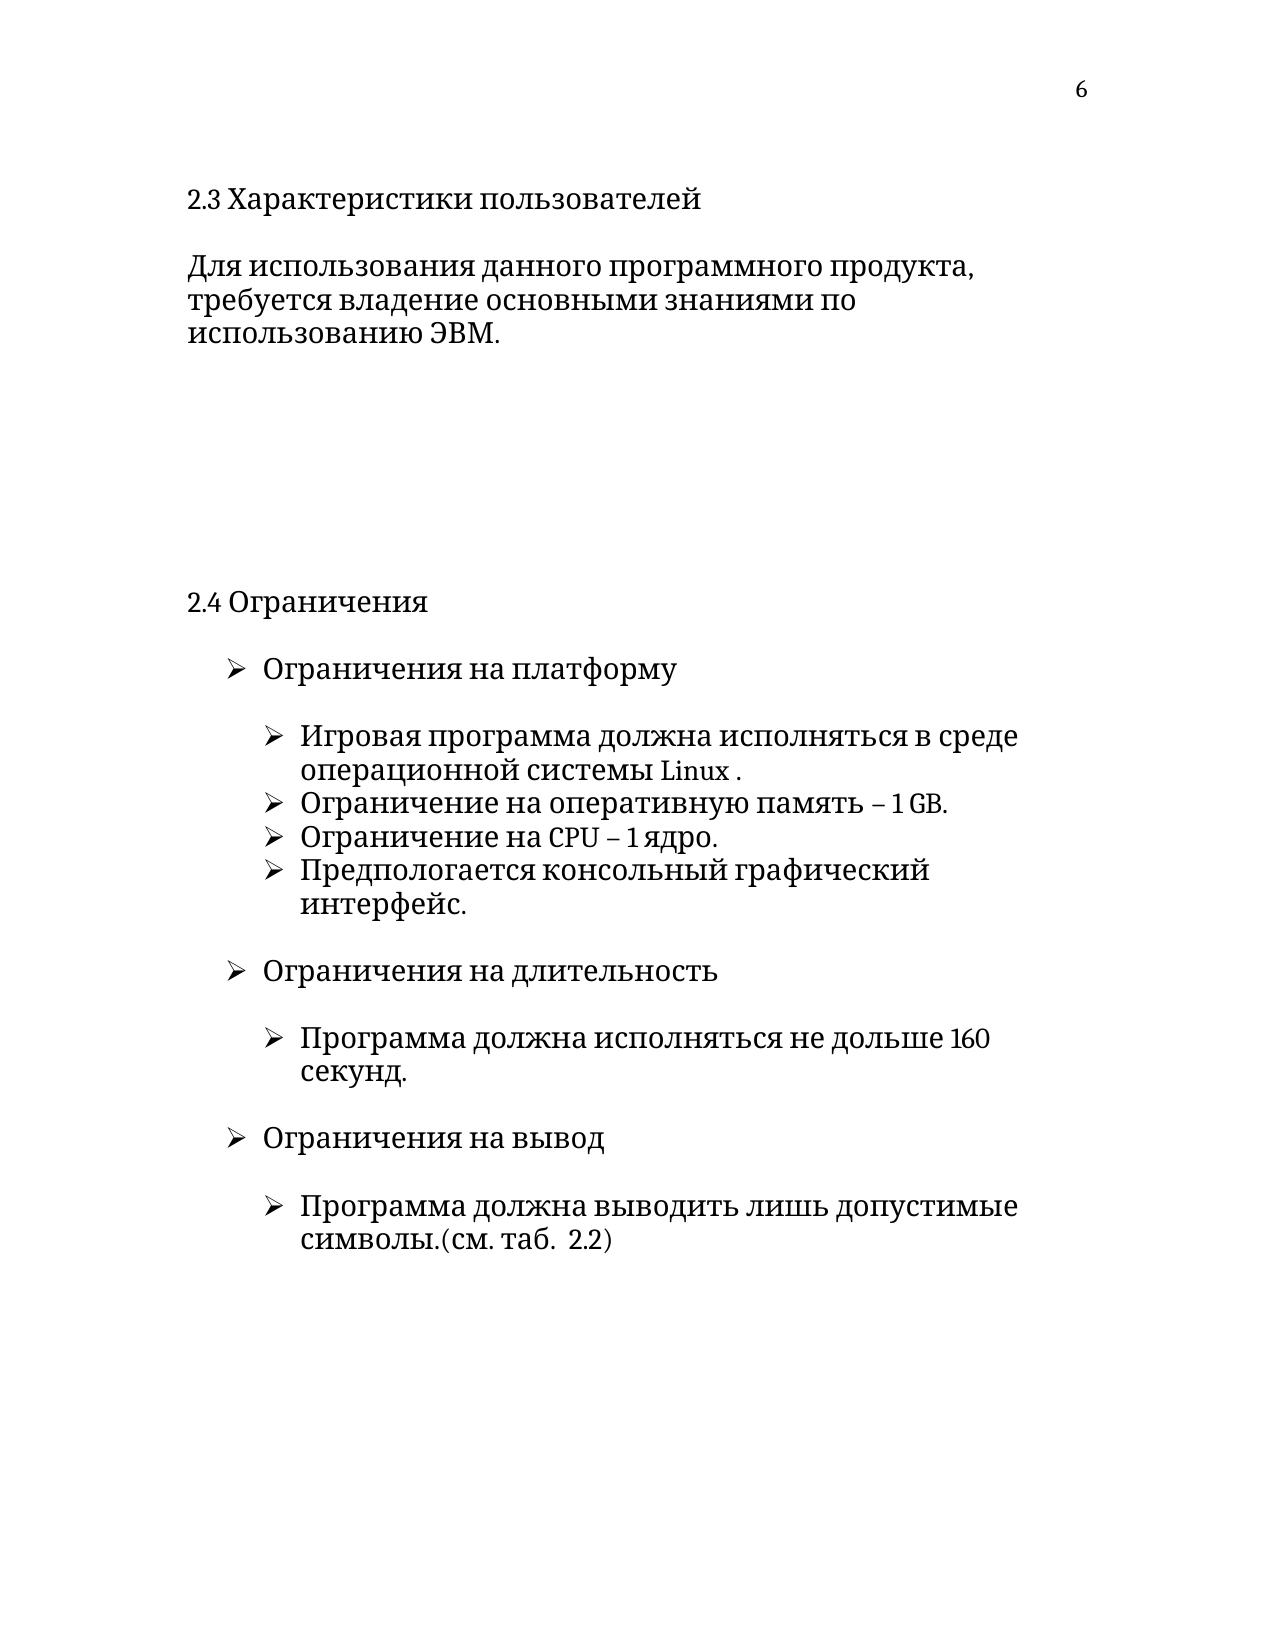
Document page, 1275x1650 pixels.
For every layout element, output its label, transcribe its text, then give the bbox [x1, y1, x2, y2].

list 2.4 Ограничения [187, 586, 1087, 619]
list Для использования данного программного продукта, требуется владение основными знаниями по использованию ЭВМ. [187, 251, 1087, 351]
list Ограничения на длительность [225, 955, 1087, 988]
list 2.3 Характеристики пользователей [187, 183, 1087, 217]
list Ограничение на оперативную память – 1 GB. [262, 787, 1087, 821]
list Игровая программа должна исполняться в среде операционной системы Linux . [262, 720, 1087, 787]
list Ограничения на вывод [225, 1123, 1087, 1156]
list Программа должна выводить лишь допустимые символы.(см. таб. 2.2) [262, 1190, 1087, 1257]
list Ограничение на CPU – 1 ядро. [262, 821, 1087, 854]
list Программа должна исполняться не дольше 160 секунд. [262, 1022, 1087, 1089]
list Предпологается консольный графический интерфейс. [262, 854, 1087, 921]
list Ограничения на платформу [225, 653, 1087, 687]
